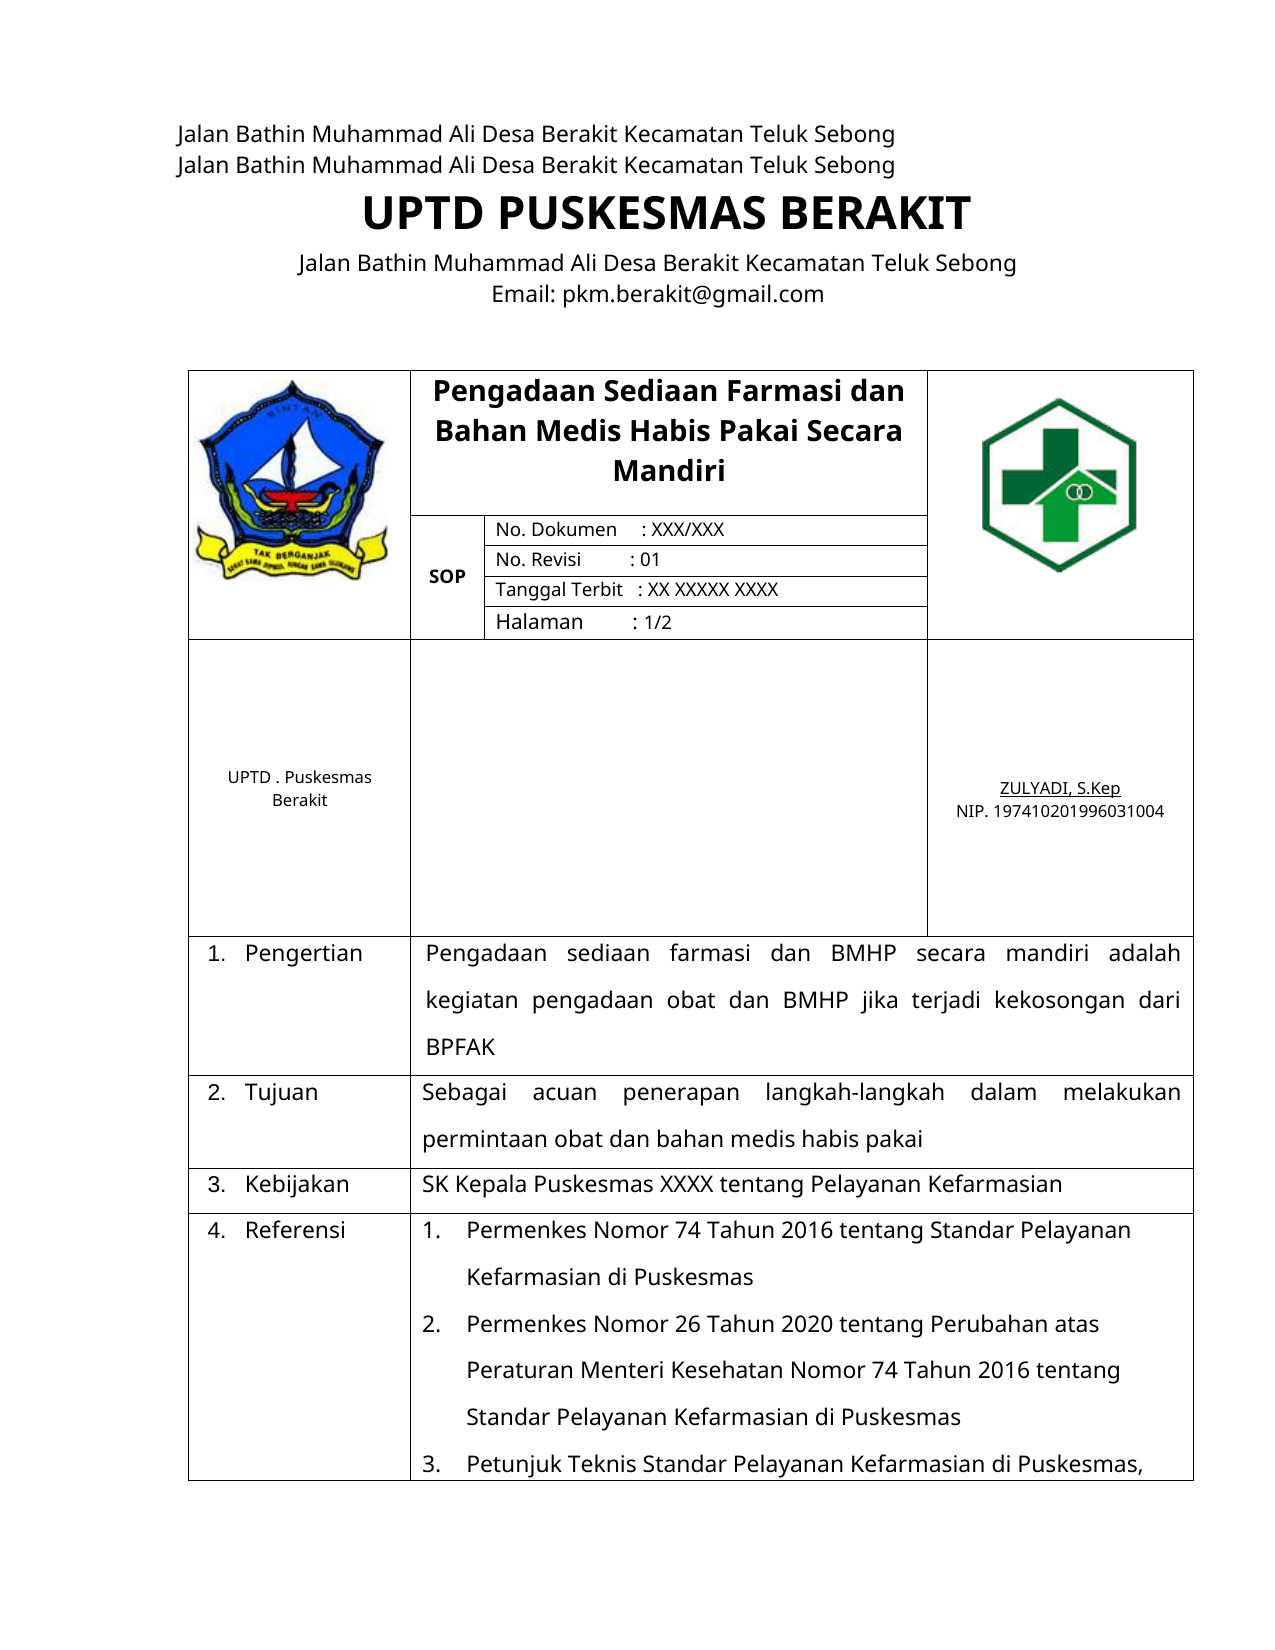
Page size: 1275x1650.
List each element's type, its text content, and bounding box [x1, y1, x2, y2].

table_cell Kebijakan [189, 1169, 410, 1213]
table_cell Tujuan [189, 1076, 410, 1167]
table_header [928, 371, 1193, 639]
table_header [189, 371, 410, 639]
table_cell SK Kepala Puskesmas XXXX tentang Pelayanan Kefarmasian [411, 1169, 1193, 1213]
text UPTD PUSKESMAS BERAKIT [177, 118, 1155, 243]
table_cell Pengertian [189, 937, 410, 1075]
table_cell SOP [411, 516, 484, 639]
text Jalan Bathin Muhammad Ali Desa Berakit Kecamatan Teluk Sebong [177, 118, 1120, 149]
text Jalan Bathin Muhammad Ali Desa Berakit Kecamatan Teluk Sebong [177, 247, 1139, 278]
table_header Pengadaan Sediaan Farmasi dan Bahan Medis Habis Pakai Secara Mandiri [411, 371, 927, 515]
table_cell Sebagai acuan penerapan langkah-langkah dalam melakukan permintaan obat dan bahan medis habis pakai [411, 1076, 1193, 1167]
table_cell Pengadaan sediaan farmasi dan BMHP secara mandiri adalah kegiatan pengadaan obat dan BMHP jika terjadi kekosongan dari BPFAK [411, 937, 1193, 1075]
table_cell Halaman : 1/2 [485, 607, 927, 639]
table_cell ZULYADI, S.Kep NIP. 197410201996031004 [928, 640, 1193, 936]
table_cell No. Dokumen : XXX/XXX [485, 516, 927, 545]
table_cell Referensi [189, 1214, 410, 1479]
table_cell No. Revisi : 01 [485, 546, 927, 576]
picture [193, 380, 389, 581]
text Jalan Bathin Muhammad Ali Desa Berakit Kecamatan Teluk Sebong [177, 149, 1120, 180]
table_cell [411, 640, 927, 936]
text Email: pkm.berakit@gmail.com [177, 278, 1139, 309]
table_cell Tanggal Terbit : XX XXXXX XXXX [485, 577, 927, 606]
table_cell UPTD . Puskesmas Berakit [189, 640, 410, 936]
